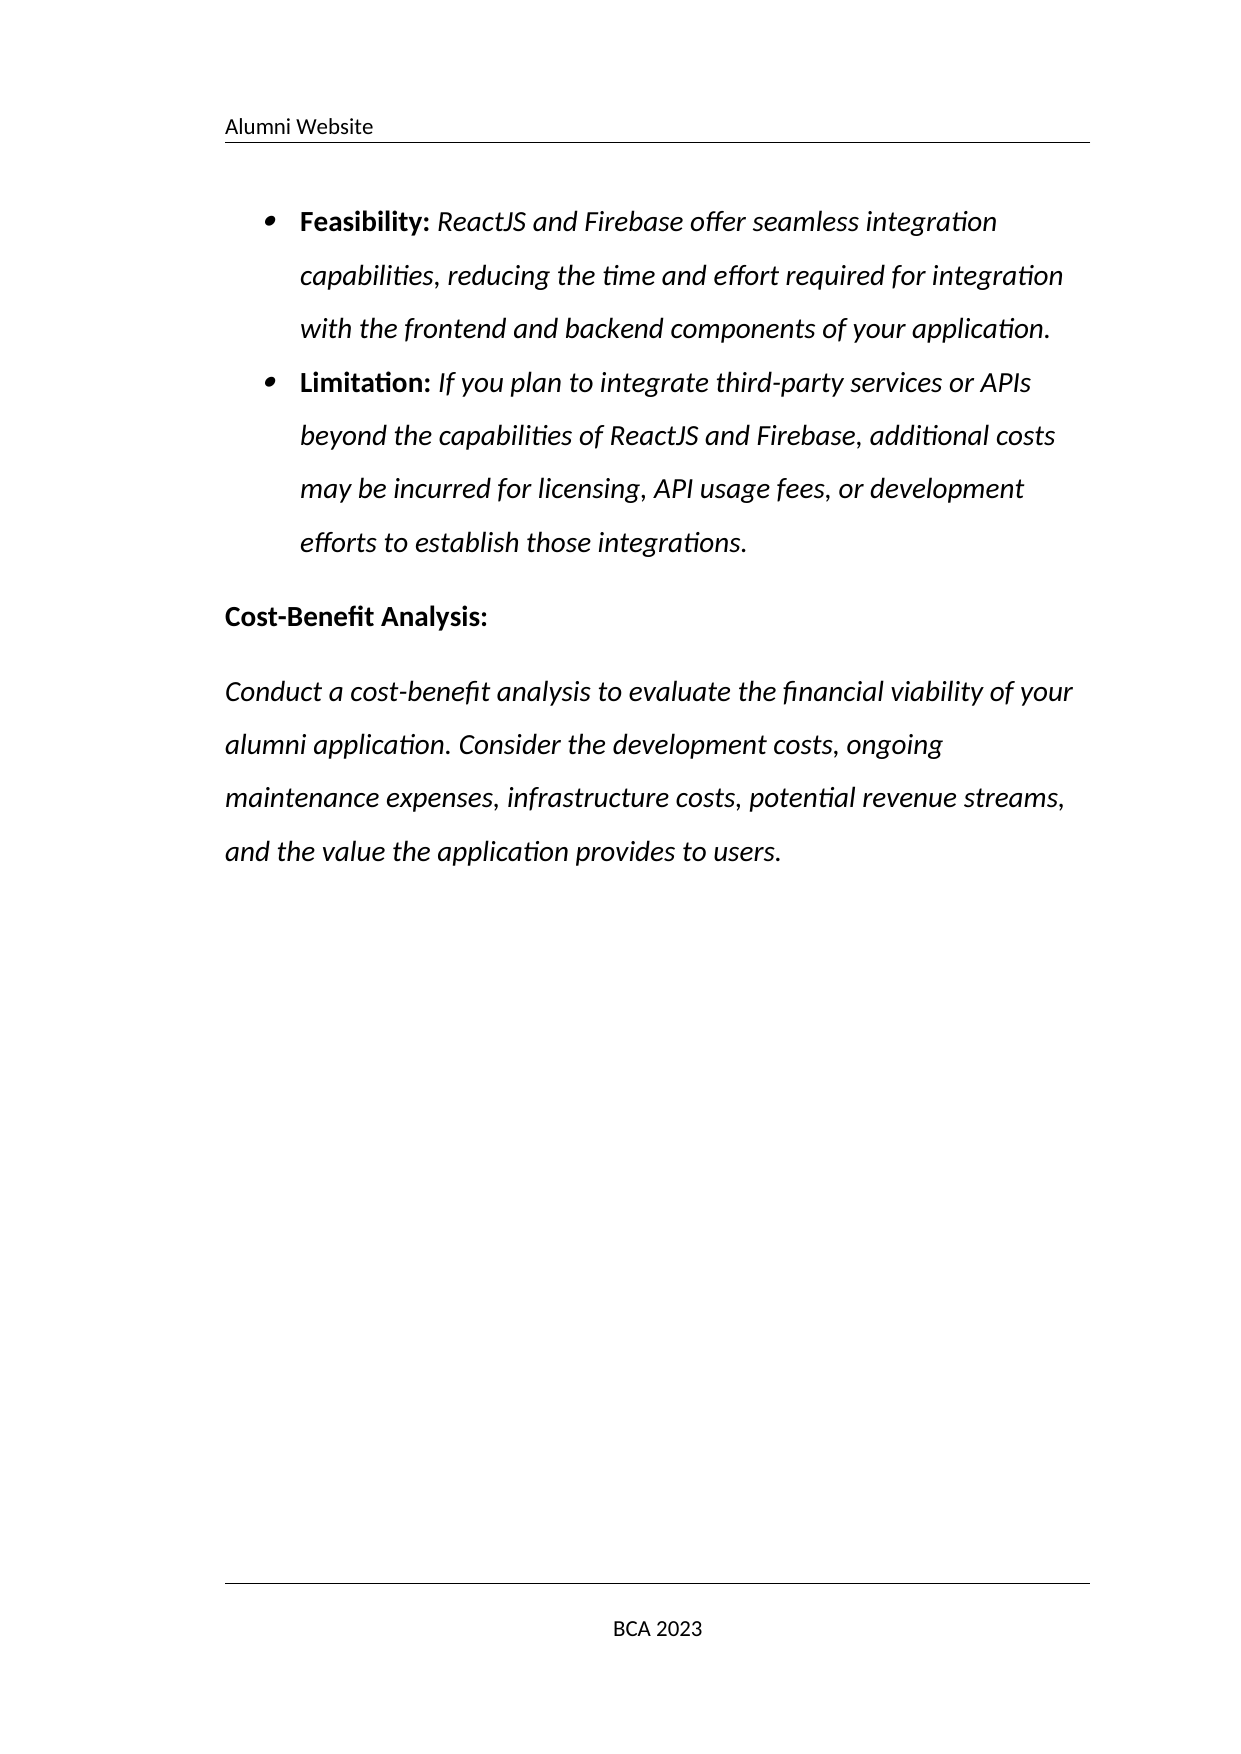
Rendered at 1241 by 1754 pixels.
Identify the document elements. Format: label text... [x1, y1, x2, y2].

list Feasibility: ReactJS and Firebase offer seamless integration capabilities, reducing the time and effort required for integration with the frontend and backend components of your application. [262, 203, 1090, 346]
list Limitation: If you plan to integrate third-party services or APIs beyond the capabilities of ReactJS and Firebase, additional costs may be incurred for licensing, API usage fees, or development efforts to establish those integrations. [262, 364, 1090, 560]
text Conduct a cost-benefit analysis to evaluate the financial viability of your alumni application. Consider the development costs, ongoing maintenance expenses, infrastructure costs, potential revenue streams, and the value the application provides to users. [225, 673, 1090, 868]
text Cost-Benefit Analysis: [225, 598, 1090, 634]
